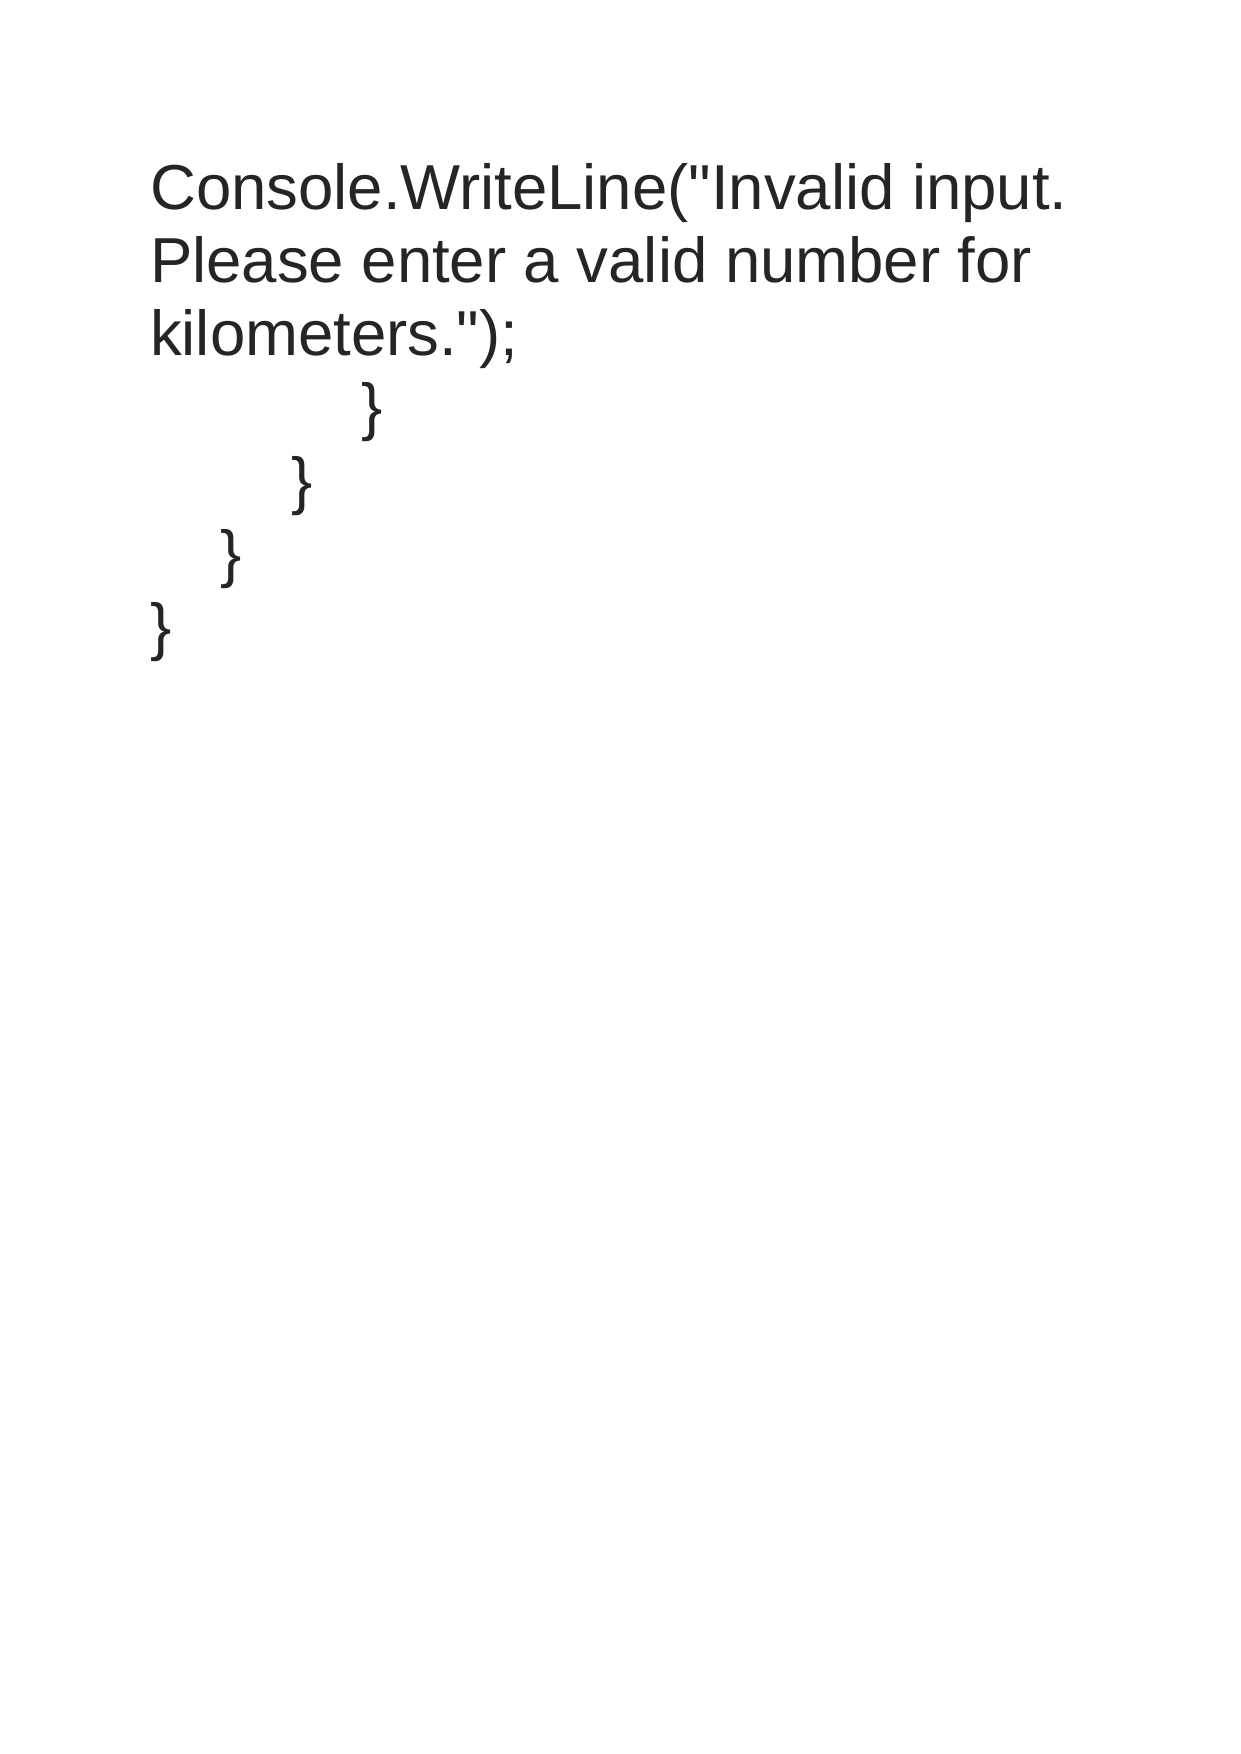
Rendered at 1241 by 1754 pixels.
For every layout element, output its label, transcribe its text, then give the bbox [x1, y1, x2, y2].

text } [150, 623, 1090, 696]
text } [150, 403, 1090, 477]
text } [150, 477, 1090, 550]
text } [150, 550, 1090, 623]
text Console.WriteLine("Invalid input. Please enter a valid number for kilometers."); [150, 150, 1090, 403]
